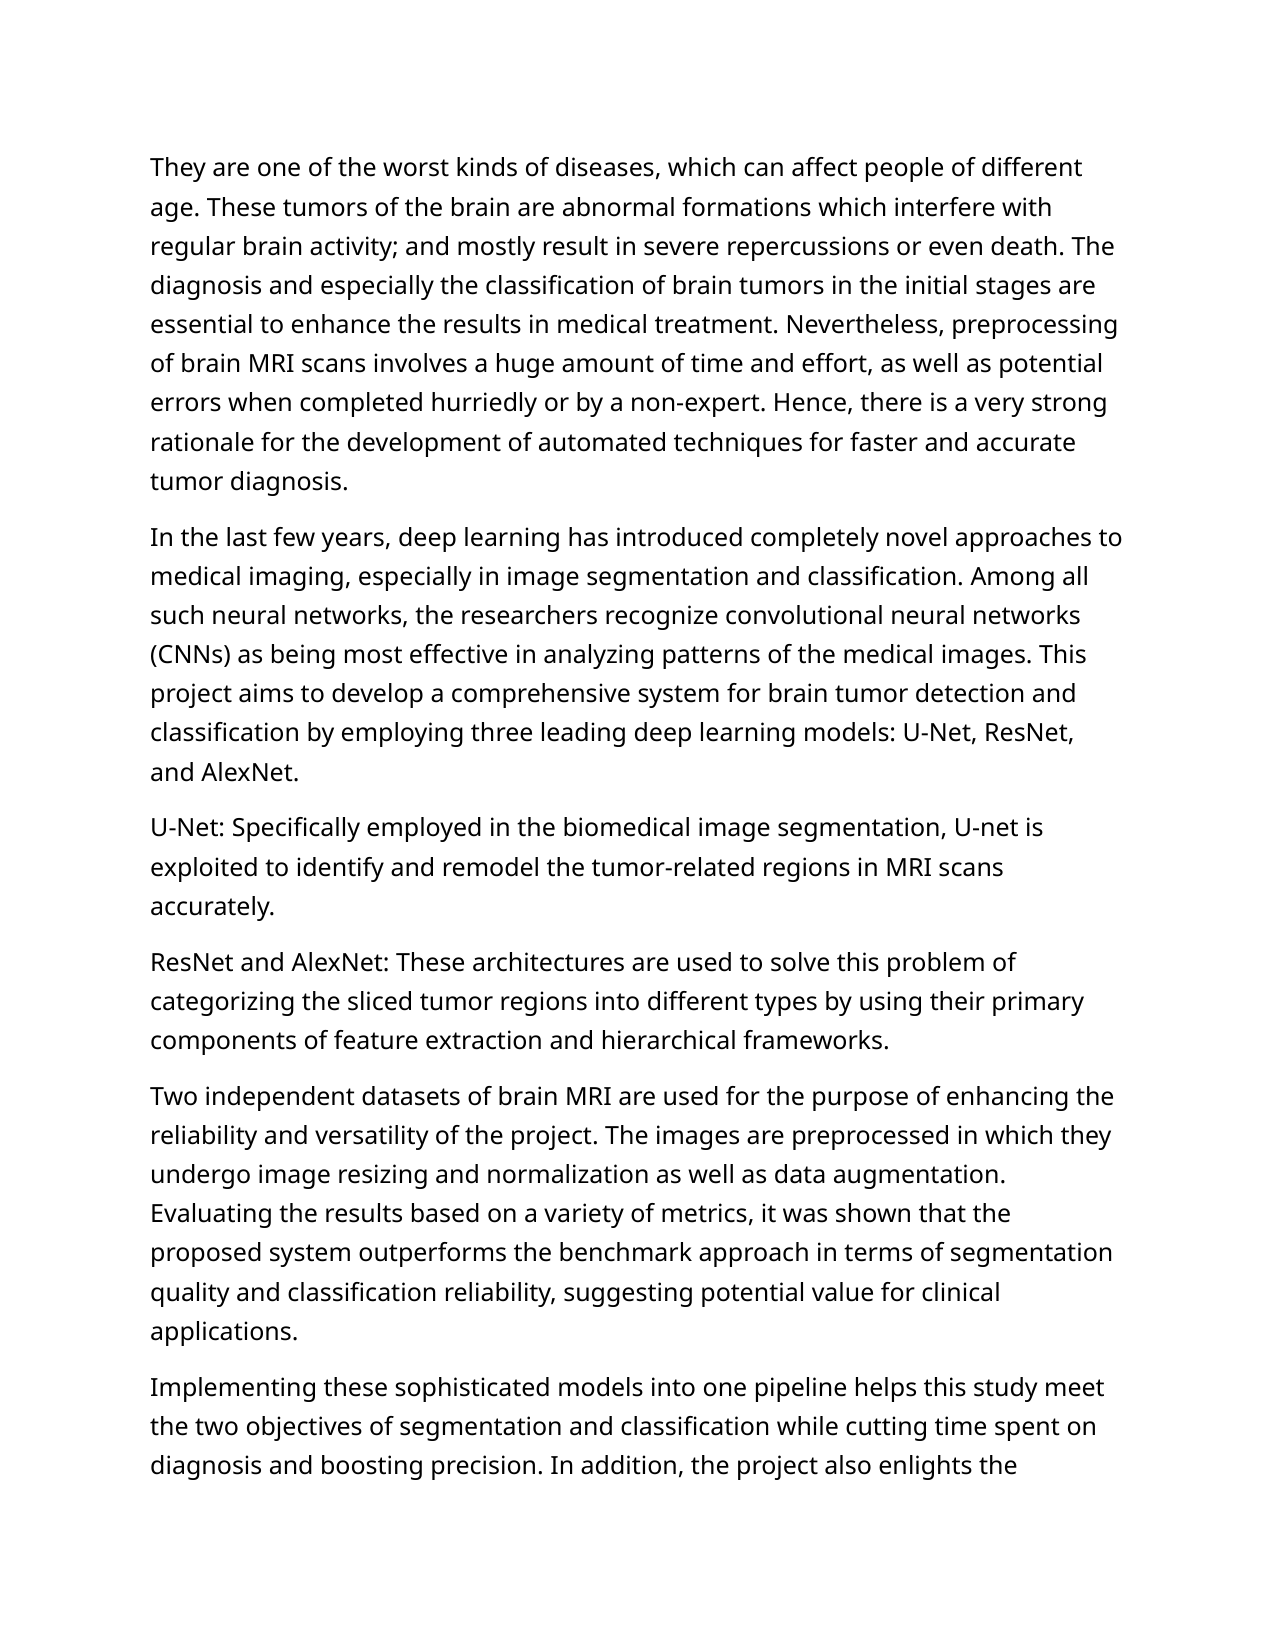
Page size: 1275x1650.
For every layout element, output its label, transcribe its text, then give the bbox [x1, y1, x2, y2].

text Two independent datasets of brain MRI are used for the purpose of enhancing the reliability and versatility of the project. The images are preprocessed in which they undergo image resizing and normalization as well as data augmentation. Evaluating the results based on a variety of metrics, it was shown that the proposed system outperforms the benchmark approach in terms of segmentation quality and classification reliability, suggesting potential value for clinical applications. [150, 1078, 1125, 1347]
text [150, 1369, 1125, 1482]
text ResNet and AlexNet: These architectures are used to solve this problem of categorizing the sliced tumor regions into different types by using their primary components of feature extraction and hierarchical frameworks. [150, 944, 1125, 1057]
text U-Net: Specifically employed in the biomedical image segmentation, U-net is exploited to identify and remodel the tumor-related regions in MRI scans accurately. [150, 810, 1125, 922]
text They are one of the worst kinds of diseases, which can affect people of different age. These tumors of the brain are abnormal formations which interfere with regular brain activity; and mostly result in severe repercussions or even death. The diagnosis and especially the classification of brain tumors in the initial stages are essential to enhance the results in medical treatment. Nevertheless, preprocessing of brain MRI scans involves a huge amount of time and effort, as well as potential errors when completed hurriedly or by a non-expert. Hence, there is a very strong rationale for the development of automated techniques for faster and accurate tumor diagnosis. [150, 150, 1125, 497]
text In the last few years, deep learning has introduced completely novel approaches to medical imaging, especially in image segmentation and classification. Among all such neural networks, the researchers recognize convolutional neural networks (CNNs) as being most effective in analyzing patterns of the medical images. This project aims to develop a comprehensive system for brain tumor detection and classification by employing three leading deep learning models: U-Net, ResNet, and AlexNet. [150, 519, 1125, 788]
